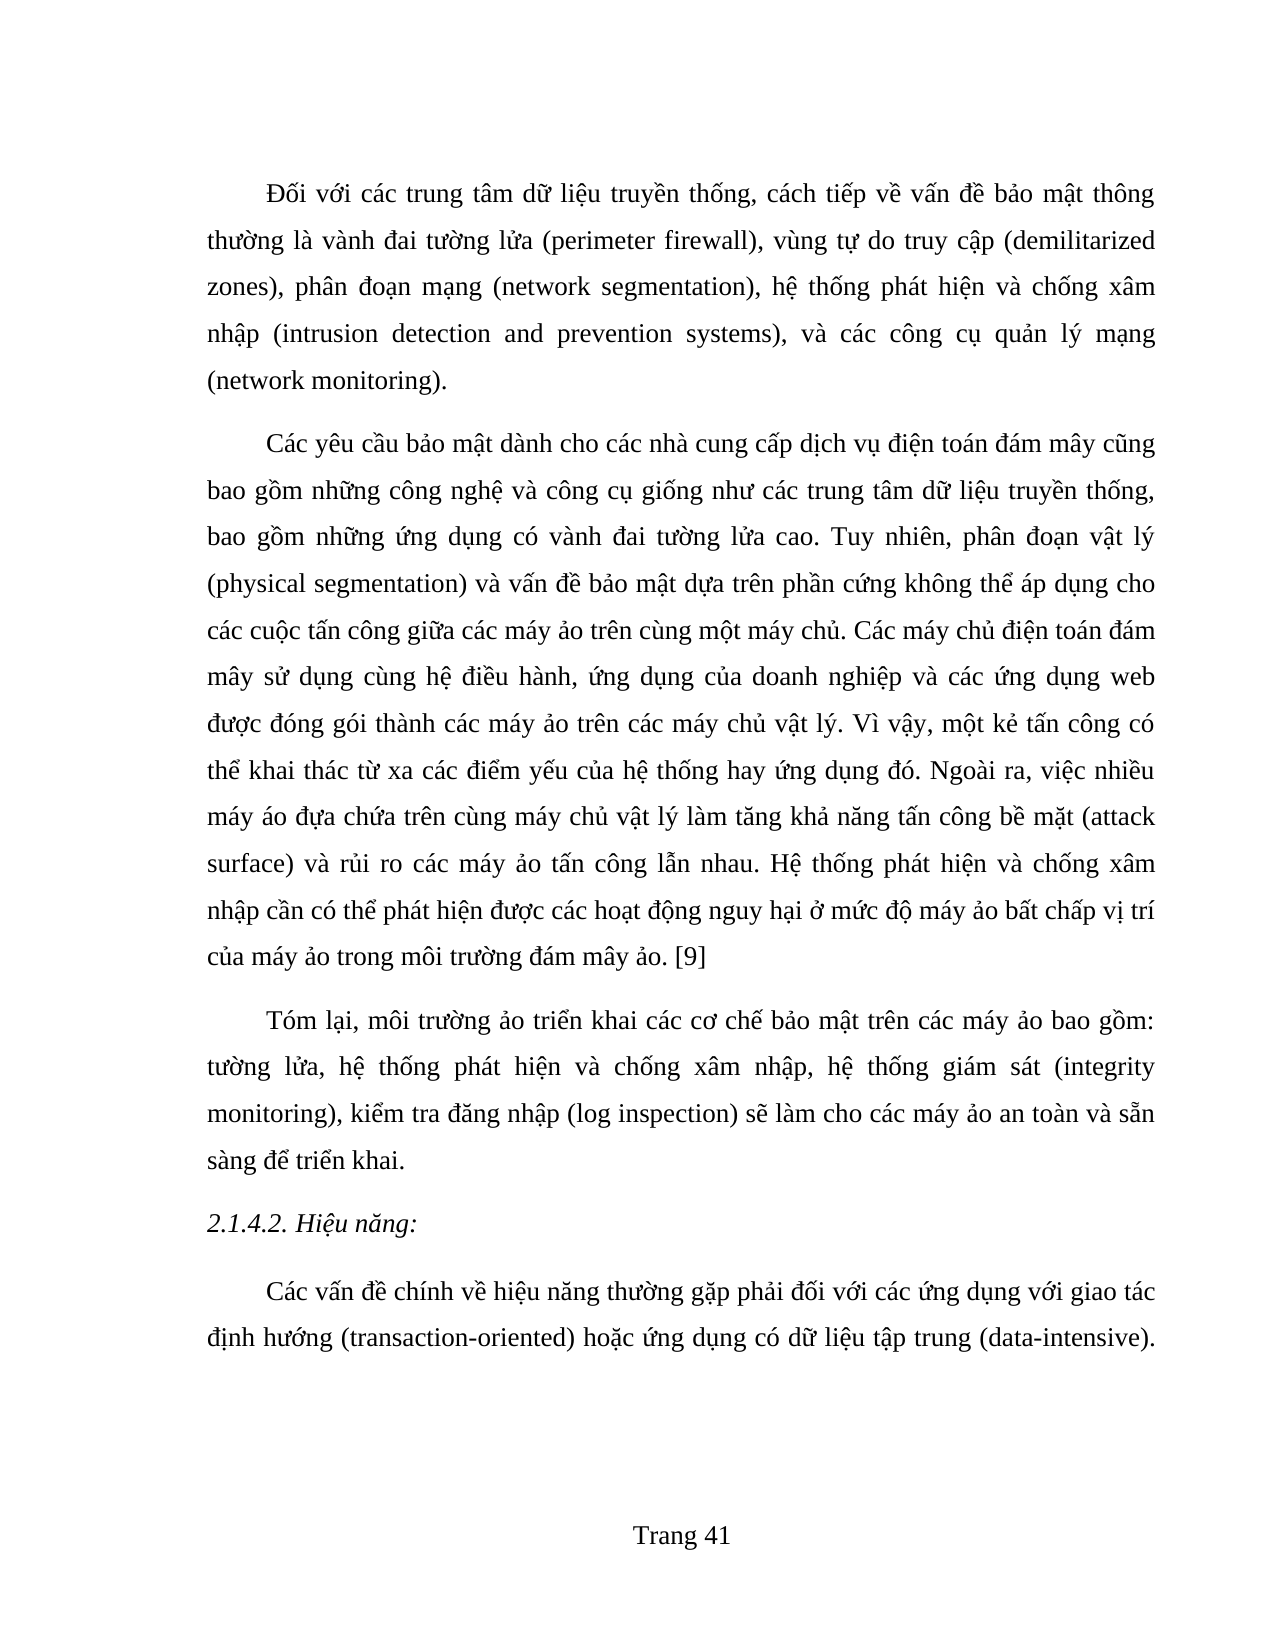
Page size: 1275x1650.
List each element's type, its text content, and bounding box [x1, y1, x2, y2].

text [207, 1275, 1157, 1352]
text Đối với các trung tâm dữ liệu truyền thống, cách tiếp về vấn đề bảo mật thông thường là vành đai tường lửa (perimeter firewall), vùng tự do truy cập (demilitarized zones), phân đoạn mạng (network segmentation), hệ thống phát hiện và chống xâm nhập (intrusion detection and prevention systems), và các công cụ quản lý mạng (network monitoring). [207, 177, 1157, 395]
text Hiệu năng: [207, 1207, 1157, 1238]
text Các yêu cầu bảo mật dành cho các nhà cung cấp dịch vụ điện toán đám mây cũng bao gồm những công nghệ và công cụ giống như các trung tâm dữ liệu truyền thống, bao gồm những ứng dụng có vành đai tường lửa cao. Tuy nhiên, phân đoạn vật lý (physical segmentation) và vấn đề bảo mật dựa trên phần cứng không thể áp dụng cho các cuộc tấn công giữa các máy ảo trên cùng một máy chủ. Các máy chủ điện toán đám mây sử dụng cùng hệ điều hành, ứng dụng của doanh nghiệp và các ứng dụng web được đóng gói thành các máy ảo trên các máy chủ vật lý. Vì vậy, một kẻ tấn công có thể khai thác từ xa các điểm yếu của hệ thống hay ứng dụng đó. Ngoài ra, việc nhiều máy áo đựa chứa trên cùng máy chủ vật lý làm tăng khả năng tấn công bề mặt (attack surface) và rủi ro các máy ảo tấn công lẫn nhau. Hệ thống phát hiện và chống xâm nhập cần có thể phát hiện được các hoạt động nguy hại ở mức độ máy ảo bất chấp vị trí của máy ảo trong môi trường đám mây ảo. [9] [207, 427, 1157, 972]
text Tóm lại, môi trường ảo triển khai các cơ chế bảo mật trên các máy ảo bao gồm: tường lửa, hệ thống phát hiện và chống xâm nhập, hệ thống giám sát (integrity monitoring), kiểm tra đăng nhập (log inspection) sẽ làm cho các máy ảo an toàn và sẵn sàng để triển khai. [207, 1004, 1157, 1175]
